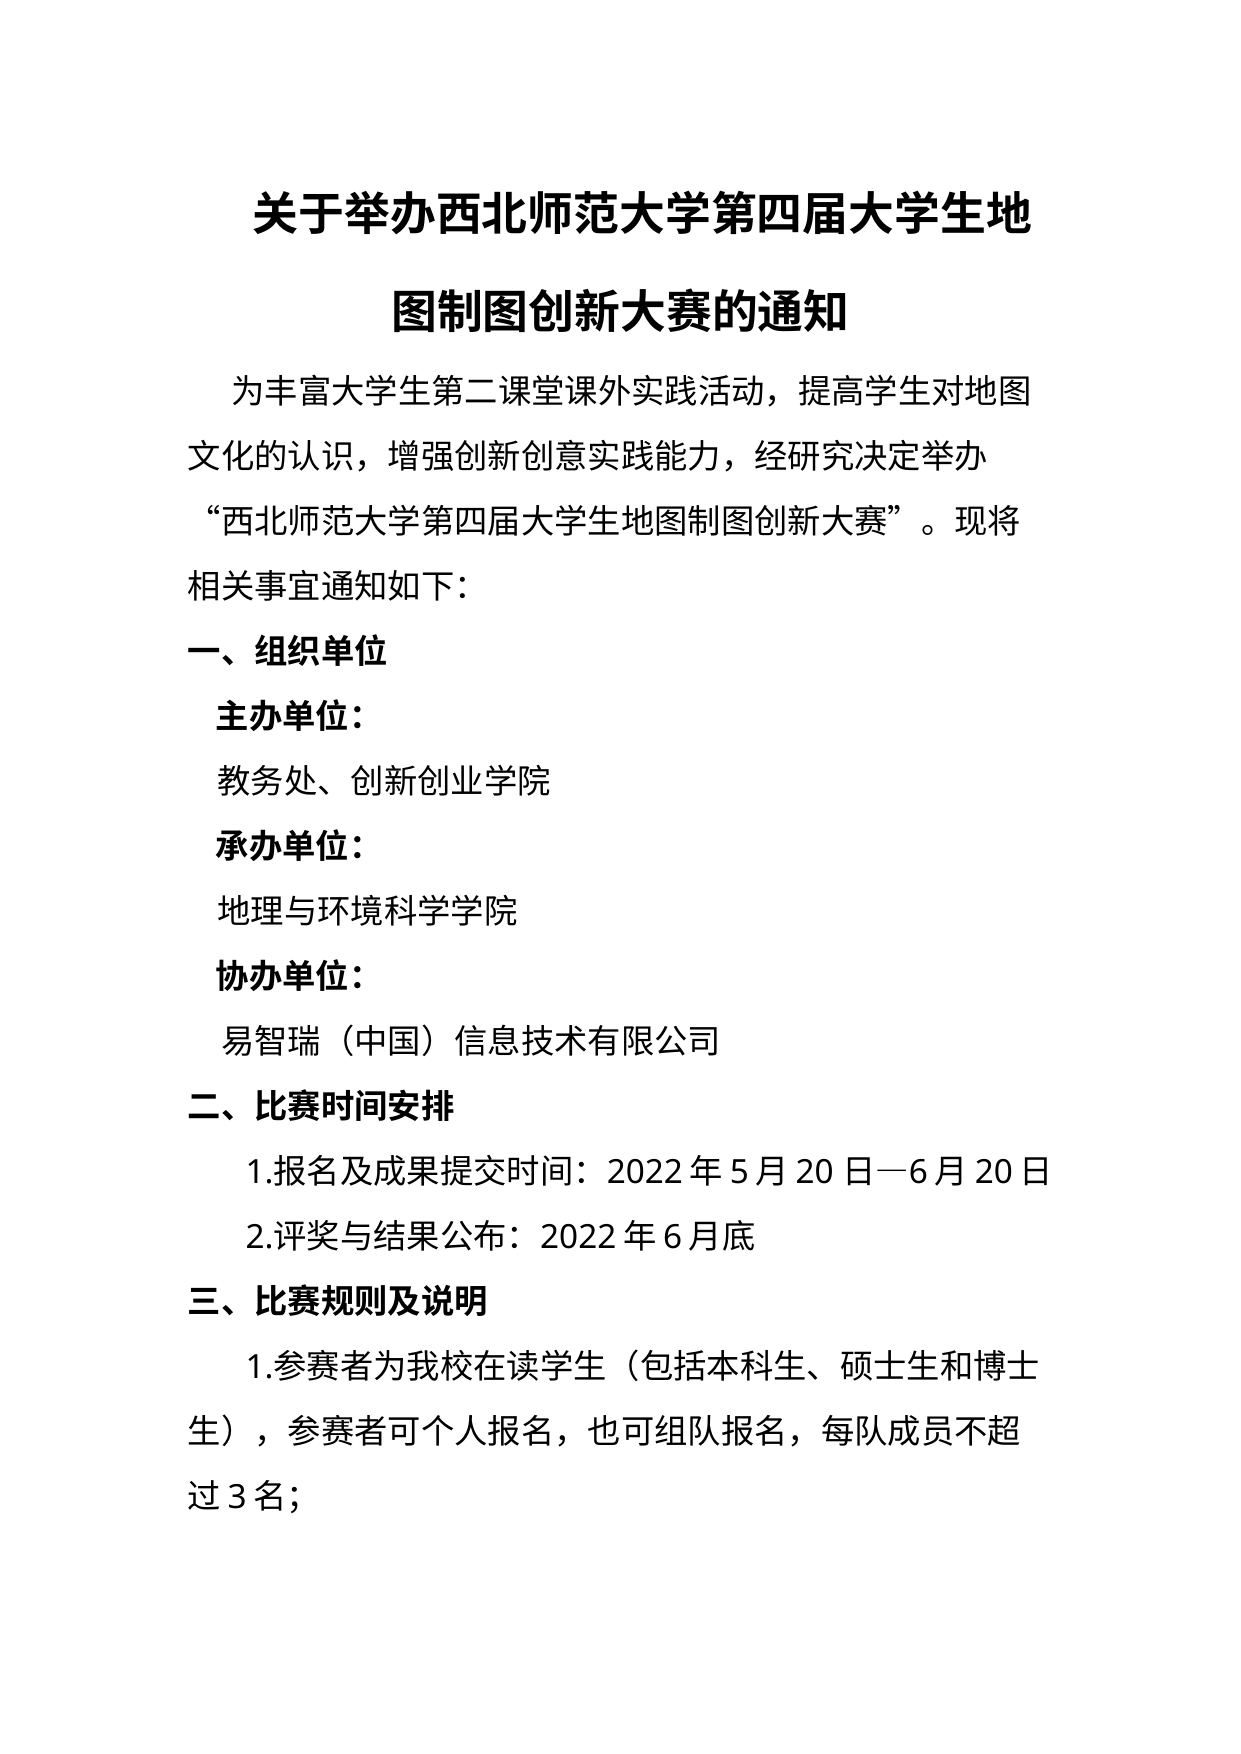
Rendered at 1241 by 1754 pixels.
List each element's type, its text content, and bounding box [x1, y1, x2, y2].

text 教务处、创新创业学院 [187, 747, 1053, 812]
text 1.报名及成果提交时间：2022年5月20 日—6月20日 [187, 1137, 1053, 1202]
text 承办单位： [187, 812, 1053, 877]
text 协办单位： [187, 942, 1053, 1007]
text 二、比赛时间安排 [187, 1072, 1053, 1137]
text 关于举办西北师范大学第四届大学生地图制图创新大赛的通知 [187, 162, 1053, 357]
text 地理与环境科学学院 [187, 877, 1053, 942]
text 1.参赛者为我校在读学生（包括本科生、硕士生和博士生），参赛者可个人报名，也可组队报名，每队成员不超过3名； [187, 1332, 1053, 1527]
text 易智瑞（中国）信息技术有限公司 [187, 1007, 1053, 1072]
text 2.评奖与结果公布：2022年6月底 [187, 1202, 1053, 1267]
text 为丰富大学生第二课堂课外实践活动，提高学生对地图文化的认识，增强创新创意实践能力，经研究决定举办“西北师范大学第四届大学生地图制图创新大赛”。现将相关事宜通知如下： [187, 357, 1053, 617]
text 一、组织单位 [187, 617, 1053, 682]
text 主办单位： [187, 682, 1053, 747]
text 三、比赛规则及说明 [187, 1267, 1053, 1332]
